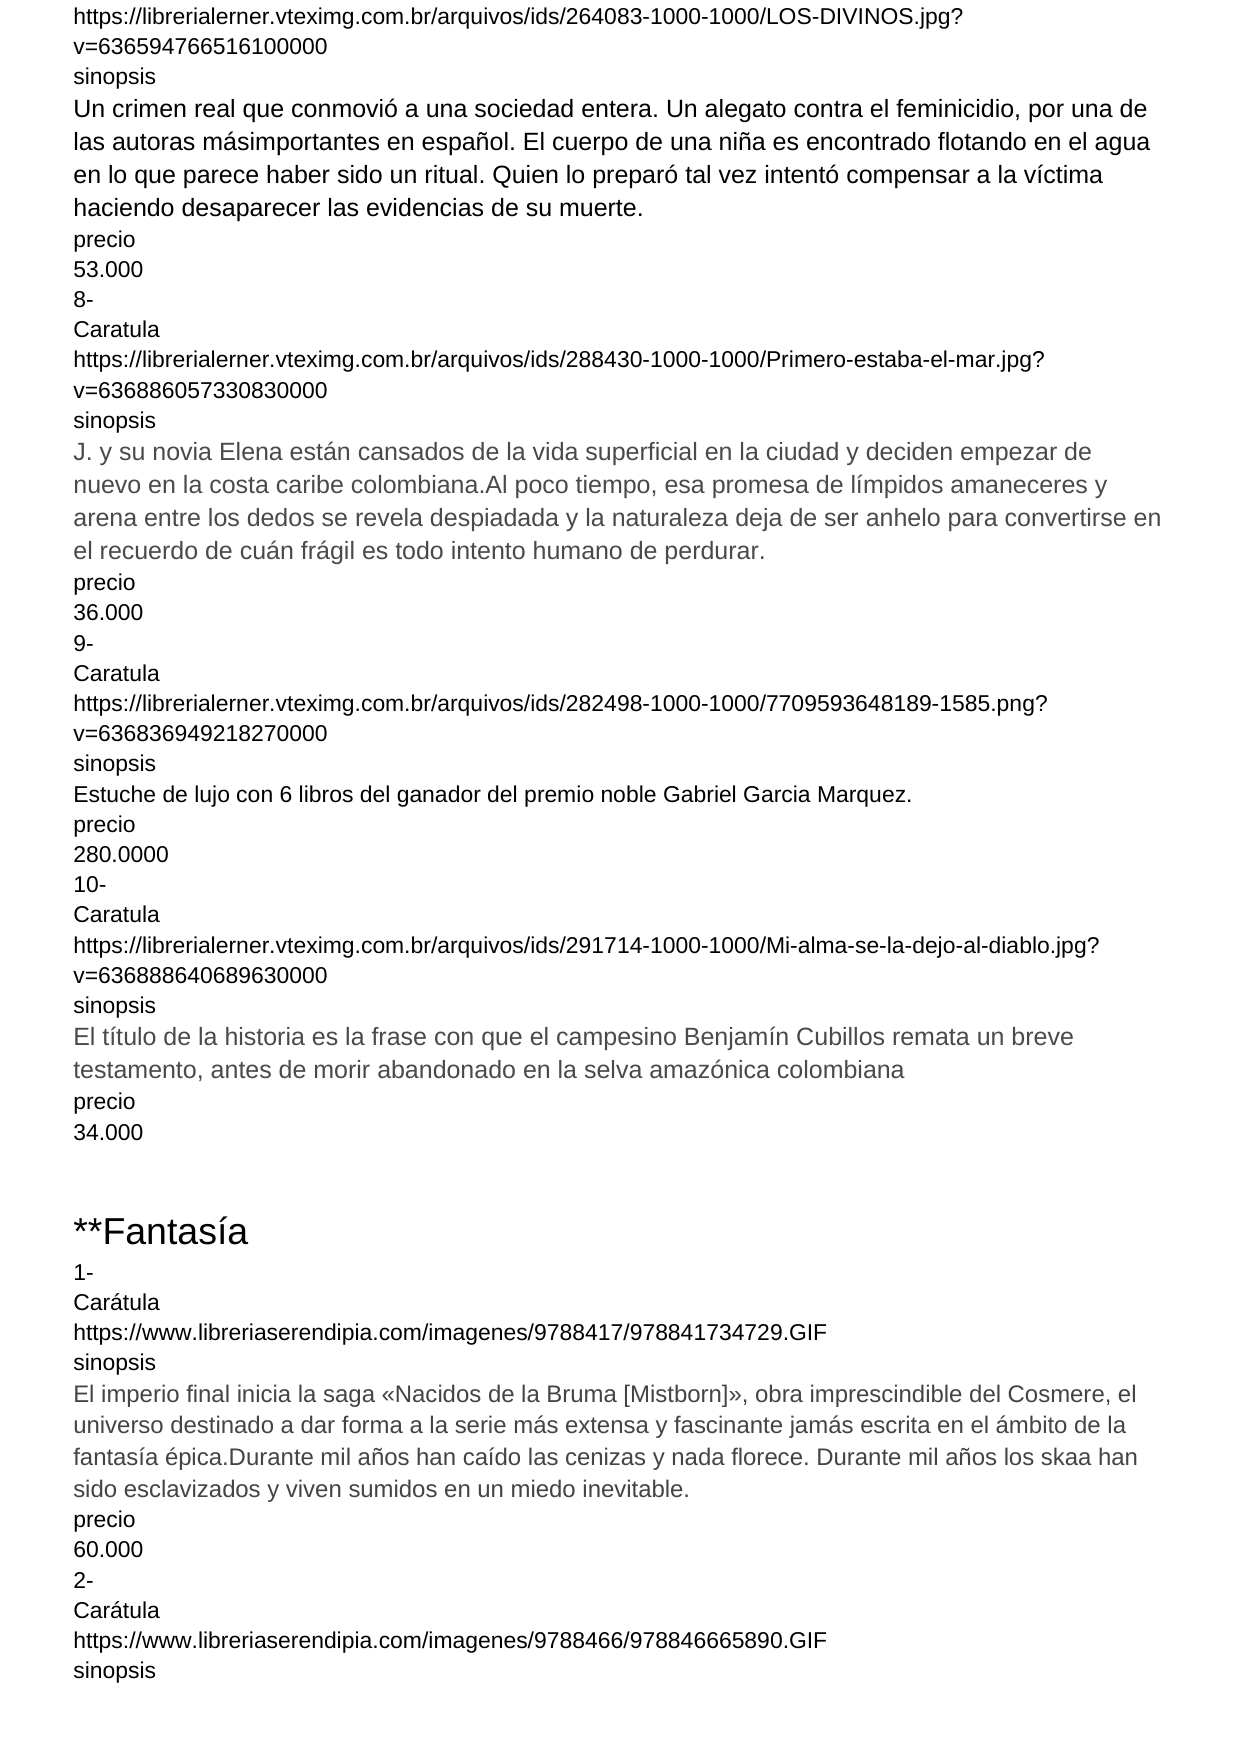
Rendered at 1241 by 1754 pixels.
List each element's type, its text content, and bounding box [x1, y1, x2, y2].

text Estuche de lujo con 6 libros del ganador del premio noble Gabriel Garcia Marquez. [73, 781, 1165, 807]
text 60.000 [73, 1536, 1165, 1563]
text Caratula [73, 316, 1165, 343]
text https://www.libreriaserendipia.com/imagenes/9788417/978841734729.GIF [73, 1319, 1165, 1346]
text 1- [73, 1259, 1165, 1285]
text 53.000 [73, 256, 1165, 282]
text Carátula [73, 1289, 1165, 1315]
text precio [73, 569, 1165, 596]
text 2- [73, 1567, 1165, 1593]
text 9- [73, 629, 1165, 656]
text **Fantasía [73, 1209, 1165, 1252]
text 34.000 [73, 1118, 1165, 1145]
text El título de la historia es la frase con que el campesino Benjamín Cubillos remata un breve testamento, antes de morir abandonado en la selva amazónica colombiana [73, 1022, 1165, 1084]
text 280.0000 [73, 841, 1165, 867]
text J. y su novia Elena están cansados de la vida superficial en la ciudad y deciden empezar de nuevo en la costa caribe colombiana.Al poco tiempo, esa promesa de límpidos amaneceres y arena entre los dedos se revela despiadada y la naturaleza deja de ser anhelo para convertirse en el recuerdo de cuán frágil es todo intento humano de perdurar. [73, 437, 1165, 565]
text Caratula [73, 660, 1165, 686]
text Caratula [73, 901, 1165, 928]
text sinopsis [73, 992, 1165, 1018]
text sinopsis [73, 63, 1165, 90]
text sinopsis [73, 1349, 1165, 1376]
text precio [73, 1506, 1165, 1533]
text precio [73, 1088, 1165, 1115]
text https://librerialerner.vteximg.com.br/arquivos/ids/282498-1000-1000/7709593648189-1585.png?v=636836949218270000 [73, 690, 1165, 747]
text El imperio final inicia la saga «Nacidos de la Bruma [Mistborn]», obra imprescindible del Cosmere, el universo destinado a dar forma a la serie más extensa y fascinante jamás escrita en el ámbito de la fantasía épica.Durante mil años han caído las cenizas y nada florece. Durante mil años los skaa han sido esclavizados y viven sumidos en un miedo inevitable. [73, 1379, 1165, 1502]
text 10- [73, 871, 1165, 898]
text sinopsis [73, 1657, 1165, 1684]
text precio [73, 811, 1165, 837]
text precio [73, 226, 1165, 252]
text Carátula [73, 1597, 1165, 1623]
text 8- [73, 286, 1165, 312]
text Un crimen real que conmovió a una sociedad entera. Un alegato contra el feminicidio, por una de las autoras másimportantes en español. El cuerpo de una niña es encontrado flotando en el agua en lo que parece haber sido un ritual. Quien lo preparó tal vez intentó compensar a la víctima haciendo desaparecer las evidencias de su muerte. [73, 93, 1165, 221]
text https://librerialerner.vteximg.com.br/arquivos/ids/264083-1000-1000/LOS-DIVINOS.jpg?v=636594766516100000 [73, 3, 1165, 59]
text https://librerialerner.vteximg.com.br/arquivos/ids/291714-1000-1000/Mi-alma-se-la-dejo-al-diablo.jpg?v=636888640689630000 [73, 932, 1165, 988]
text https://www.libreriaserendipia.com/imagenes/9788466/978846665890.GIF [73, 1627, 1165, 1653]
text sinopsis [73, 407, 1165, 433]
text 36.000 [73, 599, 1165, 626]
text https://librerialerner.vteximg.com.br/arquivos/ids/288430-1000-1000/Primero-estaba-el-mar.jpg?v=636886057330830000 [73, 346, 1165, 403]
text sinopsis [73, 750, 1165, 777]
